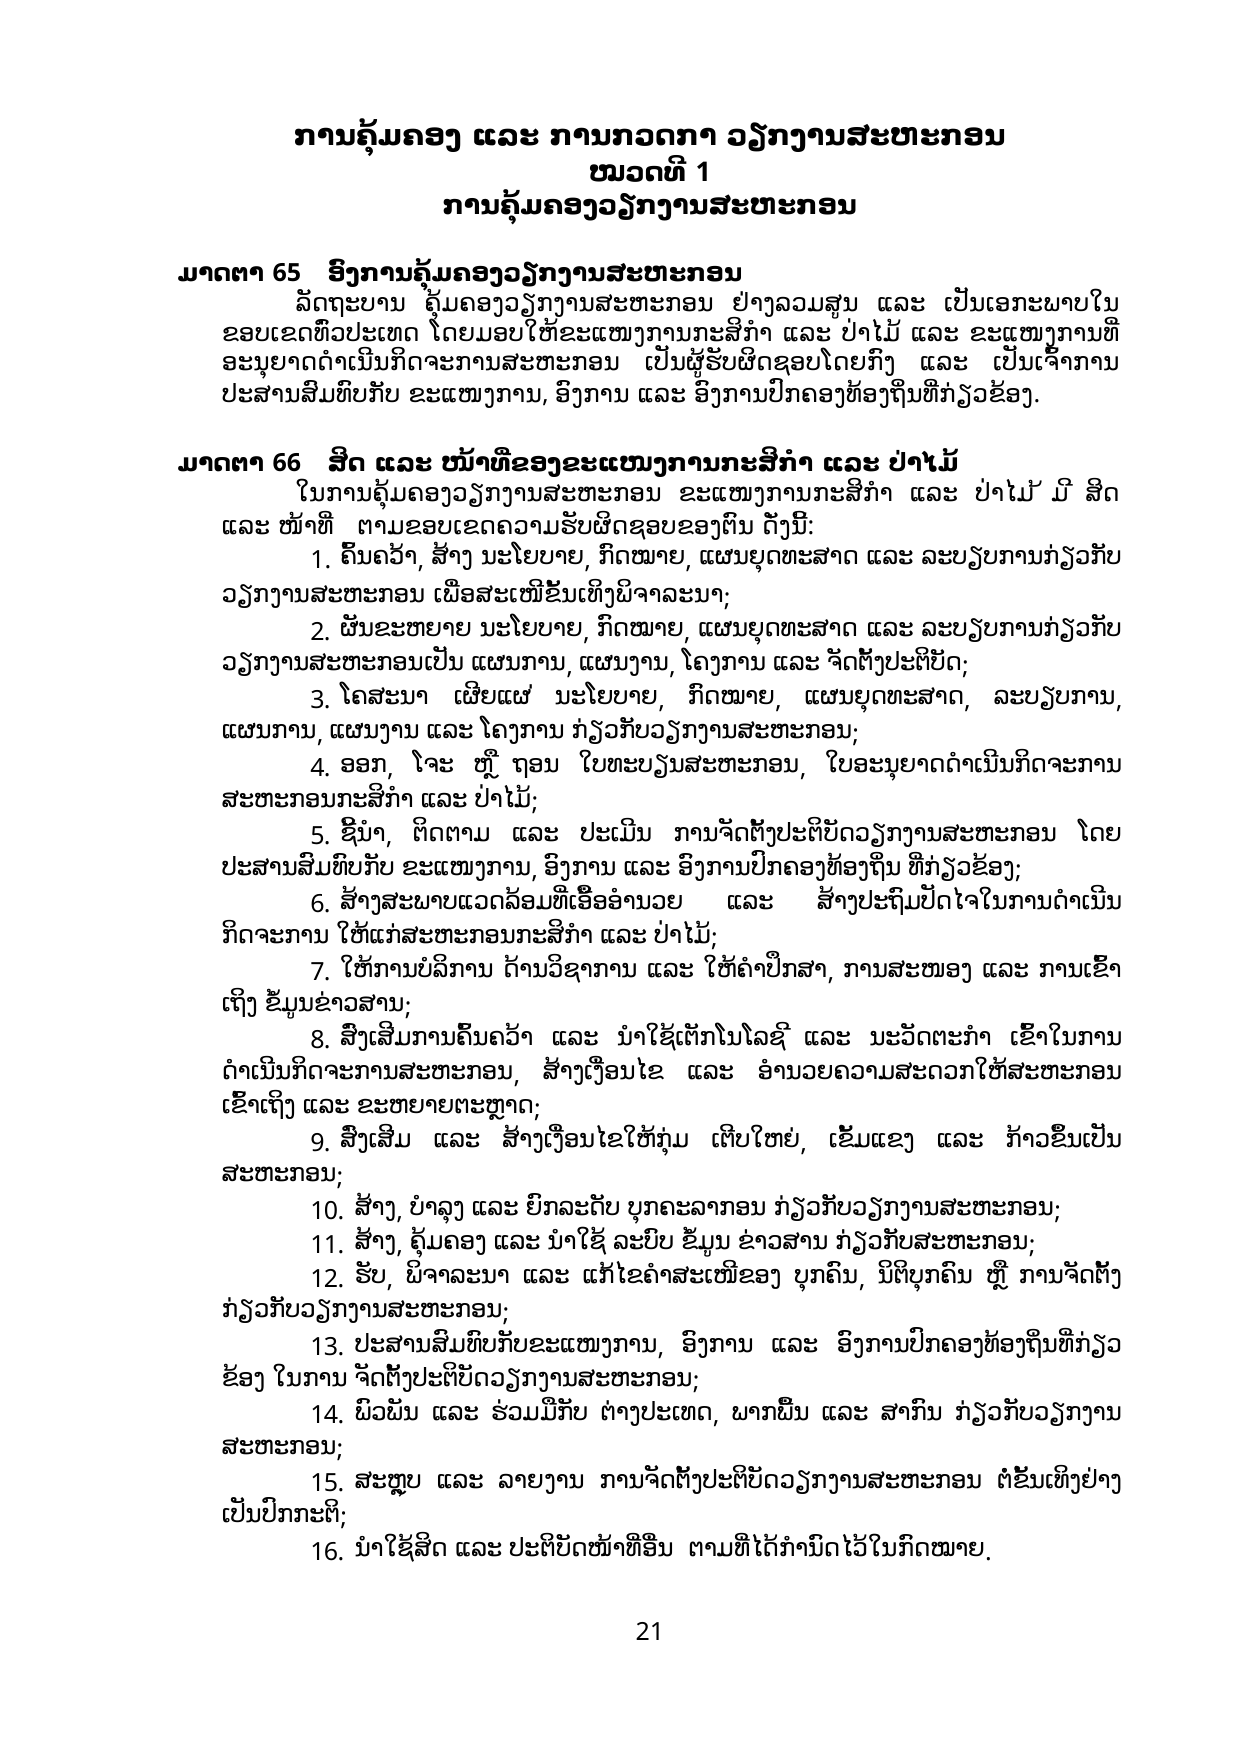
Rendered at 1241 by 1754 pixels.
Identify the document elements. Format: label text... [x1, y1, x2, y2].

text ການຄຸ້ມຄອງ ແລະ ການກວດກາ ວຽກງານສະຫະກອນ [177, 118, 1122, 152]
text ລັດຖະບານ ຄຸ້ມຄອງວຽກງານສະຫະກອນ ຢ່າງລວມສູນ ແລະ ເປັນເອກະພາບໃນຂອບເຂດທົ່ວປະເທດ ໂດຍມອບໃຫ້ຂະແໜງການກະສິກຳ ແລະ ປ່າໄມ້ ແລະ ຂະແໜງການທີ່ອະນຸຍາດດຳເນີນກິດຈະການສະຫະກອນ ເປັນຜູ້ຮັບຜິດຊອບໂດຍກົງ ແລະ ເປັນເຈົ້າການປະສານສົມທົບກັບ ຂະແໜງການ, ອົງການ ແລະ ອົງການປົກຄອງທ້ອງຖິ່ນທີ່ກ່ຽວຂ້ອງ. [222, 289, 1119, 410]
list ພົວພັນ ​ແລະ ຮ່ວມ​ມືກັບ ຕ່າງ​ປະ​ເທດ, ພາກພື້ນ ແລະ ສາກົນ ກ່ຽວ​ກັບວຽກງານສະຫະກອນ; [221, 1397, 1122, 1465]
text ໝວດທີ 1 [177, 152, 1122, 189]
list ປະ​ສານ​ສົມ​ທົບກັບຂະແໜງການ, ອົງການ ແລະ ອົງການປົກຄອງທ້ອງຖິ່ນ​​ທີ່​ກ່ຽວ​ຂ້ອງ​ ໃນ​ການ ຈັດຕັ້ງປະຕິບັດ​​ວຽກ​ງານສະຫະກອນ; [221, 1329, 1122, 1397]
list ສົ່ງເສີມການຄົ້ນຄວ້າ ແລະ ນໍາໃຊ້ເຕັກໂນໂລຊີ ແລະ ນະວັດຕະກຳ ເຂົ້າໃນການດຳເນີນກິດຈະການສະຫະກອນ, ສ້າງເງື່ອນໄຂ ແລະ ອຳນວຍຄວາມສະດວກໃຫ້ສະຫະກອນເຂົ້າເຖິງ ແລະ ຂະຫຍາຍຕະຫຼາດ; [221, 1022, 1122, 1124]
list ຜັນຂະຫຍາຍ ນະໂຍບາຍ, ກົດໝາຍ, ແຜນຍຸດທະສາດ ແລະ ລະບຽບການກ່ຽວກັບວຽກງານສະຫະກອນ​ເປັນ ແຜນການ, ແຜນງານ, ໂຄງການ ແລະ ຈັດຕັ້ງປະຕິບັດ; [221, 613, 1122, 682]
list ອອກ, ໂຈະ ຫຼື ຖອນ ໃບທະບຽນສະຫະກອນ, ໃບອະນຸຍາດດໍາເນີນກິດຈະການສະຫະກອນກະສິກໍາ ແລະ ປ່າໄມ້; [221, 750, 1122, 818]
list ນຳ​ໃຊ້​ສິດ ​ແລະ ປະ​ຕິ​ບັດໜ້າ​ທີ່​ອື່ນ ​ຕາມ​ທີ່​ໄດ້​ກຳນົດ​ໄວ້​ໃນ​ກົດໝາຍ. [221, 1533, 1122, 1567]
list ໂຄສະນາ ເຜີຍແຜ່ ນະໂຍບາຍ, ກົດໝາຍ, ແຜນຍຸດທະສາດ, ລະບຽບການ, ແຜນການ, ແຜນງານ ແລະ ໂຄງການ ກ່ຽວກັບວຽກງານສະຫະກອນ​; [221, 682, 1122, 750]
list ສ້າງ, ຄຸ້ມຄອງ ແລະ ນໍາໃຊ້ ລະບົບ ຂໍ້ມູນ ຂ່າວສານ ກ່ຽວກັບສະຫະກອນ; [221, 1227, 1122, 1261]
list ສ້າງສະພາບແວດລ້ອມທີ່ເອື້ອອຳນວຍ ແລະ ສ້າງປະຖົມປັດໄຈໃນການດຳເນີນກິດຈະການ ໃຫ້ແກ່ສະຫະກອນກະສິກຳ ແລະ ປ່າໄມ້; [221, 886, 1122, 954]
text ມາດຕາ 66 ສິດ ແລະ ​ໜ້າທີ່ຂອງຂະແໜງການກະສິກໍາ ແລະ ປ່າໄມ້ [177, 444, 1122, 478]
list ສະຫຼຸບ ແລະ ລາຍ​ງານ ການຈັດຕັ້ງປະຕິບັດ​ວຽກ​ງານສະຫະກອນ ຕໍ່ຂັ້ນເທິງຢ່າງ​​ເປັນ​ປົກກະຕິ; [221, 1465, 1122, 1533]
text ການຄຸ້ມຄອງວຽກງານສະຫະກອນ [177, 189, 1122, 221]
list ສົ່ງເສີມ ແລະ ສ້າງເງື່ອນໄຂໃຫ້ກຸ່ມ ເຕີບໃຫຍ່, ເຂັ້ມແຂງ ແລະ ກ້າວຂຶ້ນເປັນສະຫະກອນ; [221, 1124, 1122, 1192]
list ສ້າງ, ບໍາລຸງ ແລະ ຍົກລະດັບ ບຸກຄະລາກອນ ກ່ຽວກັບວຽກງານສະຫະກອນ; [221, 1192, 1122, 1227]
text ມາດຕາ 65 ອົງການຄຸ້ມຄອງວຽກງານສະຫະກອນ [177, 254, 1122, 289]
text ໃນການຄຸ້ມຄອງວຽກງານສະຫະກອນ ຂະແໜງການ​ກະ​ສິ​ກຳ ແລະ ປ່າ​ໄມ້ ມີ ສິດ ແລະ ໜ້າທີ່ ຕາມຂອບເຂດຄວາມຮັບຜິດຊອບຂອງຕົນ ດັ່ງນີ້: [221, 478, 1119, 542]
list ໃຫ້ການບໍລິການ ດ້ານວິຊາການ ແລະ ໃຫ້ຄໍາປຶກສາ, ການສະ​ໜອງ ແລະ ການເຂົ້າເຖິງ ຂໍ້ມູນຂ່າວສານ; [221, 954, 1122, 1022]
list ຄົ້ນຄວ້າ, ສ້າງ ນະໂຍບາຍ, ກົດໝາຍ, ແຜນຍຸດທະສາດ ແລະ ລະບຽບການກ່ຽວກັບ​ວຽກ​ງານ​ສະຫະກອນ ເພື່ອສະເໜີຂັ້ນເທິງພິຈາລະນາ; [221, 542, 1122, 613]
list ຊີ້ນຳ, ຕິດ​ຕາມ ແລະ ປະເມີນ ການຈັດຕັ້ງປະ​ຕິ​ບັດວຽກງານສະຫະກອນ ໂດຍ​ປະສານສົມ​ທົບ​ກັບ ຂະແໜງການ, ອົງ​ການ ແລະ ອົງການ​ປົກ​ຄອງ​ທ້ອງ​ຖິ່ນ ທີ່ກ່ຽວຂ້ອງ; [221, 818, 1122, 886]
list ຮັບ, ພິຈາລະນາ ແລະ ແກ້ໄຂຄໍາສະເໜີຂອງ ບຸກຄົນ, ນິຕິບຸກຄົນ ຫຼື ການຈັດຕັ້ງ ກ່ຽວກັບວຽກງານສະຫະກອນ; [221, 1261, 1122, 1329]
